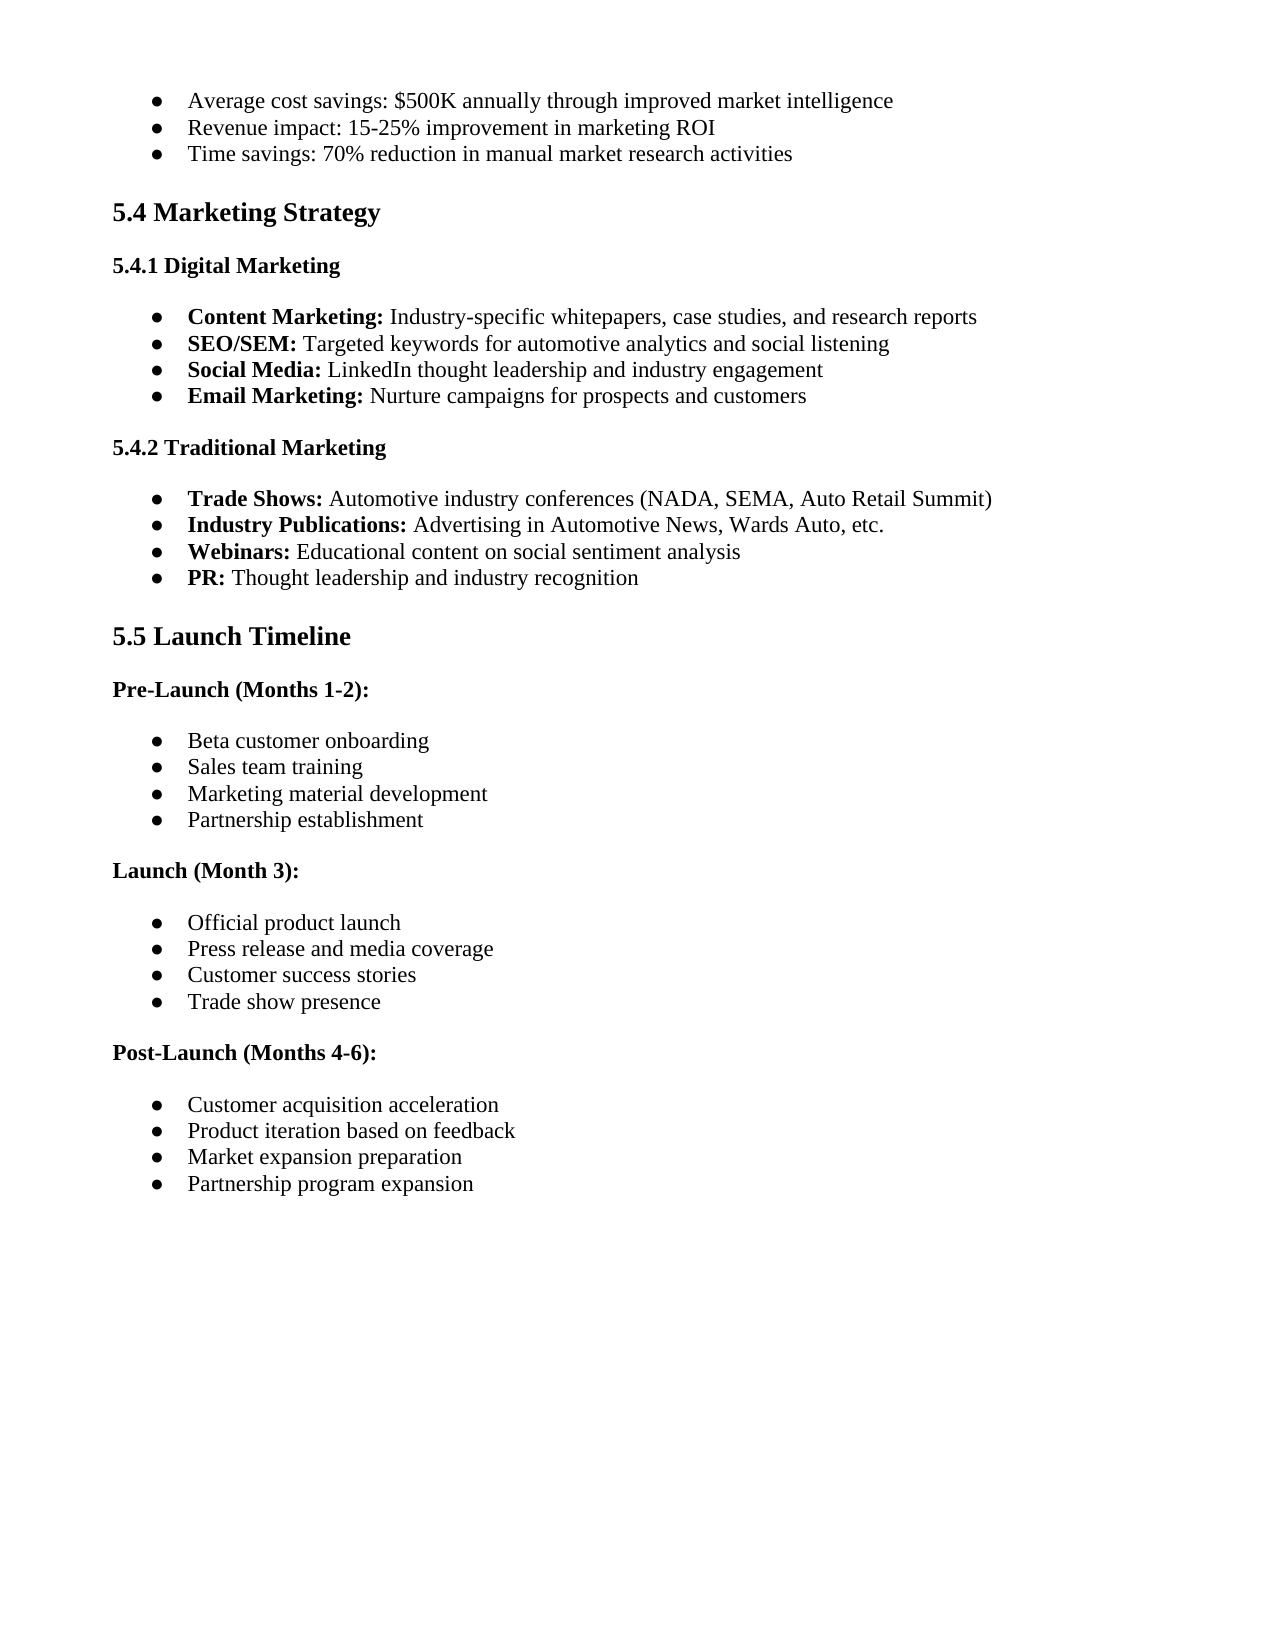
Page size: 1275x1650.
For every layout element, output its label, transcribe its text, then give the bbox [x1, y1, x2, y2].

subtitle 5.4.2 Traditional Marketing [112, 434, 1237, 460]
list Product iteration based on feedback [150, 1117, 1237, 1143]
list Industry Publications: Advertising in Automotive News, Wards Auto, etc. [150, 511, 1237, 538]
list Trade Shows: Automotive industry conferences (NADA, SEMA, Auto Retail Summit) [150, 485, 1237, 511]
list SEO/SEM: Targeted keywords for automotive analytics and social listening [150, 329, 1237, 356]
text Launch (Month 3): [112, 857, 1237, 884]
list Email Marketing: Nurture campaigns for prospects and customers [150, 382, 1237, 409]
list Social Media: LinkedIn thought leadership and industry engagement [150, 356, 1237, 382]
list Customer success stories [150, 962, 1237, 988]
subtitle 5.5 Launch Timeline [112, 619, 1237, 651]
text Pre-Launch (Months 1-2): [112, 676, 1237, 702]
list Sales team training [150, 753, 1237, 780]
list Beta customer onboarding [150, 727, 1237, 753]
text Post-Launch (Months 4-6): [112, 1039, 1237, 1066]
list Trade show presence [150, 988, 1237, 1014]
list Customer acquisition acceleration [150, 1091, 1237, 1117]
list Content Marketing: Industry-specific whitepapers, case studies, and research reports [150, 303, 1237, 329]
list Revenue impact: 15-25% improvement in marketing ROI [150, 114, 1237, 140]
list Time savings: 70% reduction in manual market research activities [150, 140, 1237, 167]
list Official product launch [150, 909, 1237, 935]
list Partnership program expansion [150, 1170, 1237, 1196]
subtitle 5.4.1 Digital Marketing [112, 252, 1237, 278]
list Marketing material development [150, 780, 1237, 806]
list Market expansion preparation [150, 1143, 1237, 1170]
list Press release and media coverage [150, 935, 1237, 962]
subtitle 5.4 Marketing Strategy [112, 196, 1237, 227]
list Partnership establishment [150, 806, 1237, 832]
list PR: Thought leadership and industry recognition [150, 564, 1237, 590]
list Average cost savings: $500K annually through improved market intelligence [150, 87, 1237, 114]
list Webinars: Educational content on social sentiment analysis [150, 538, 1237, 564]
